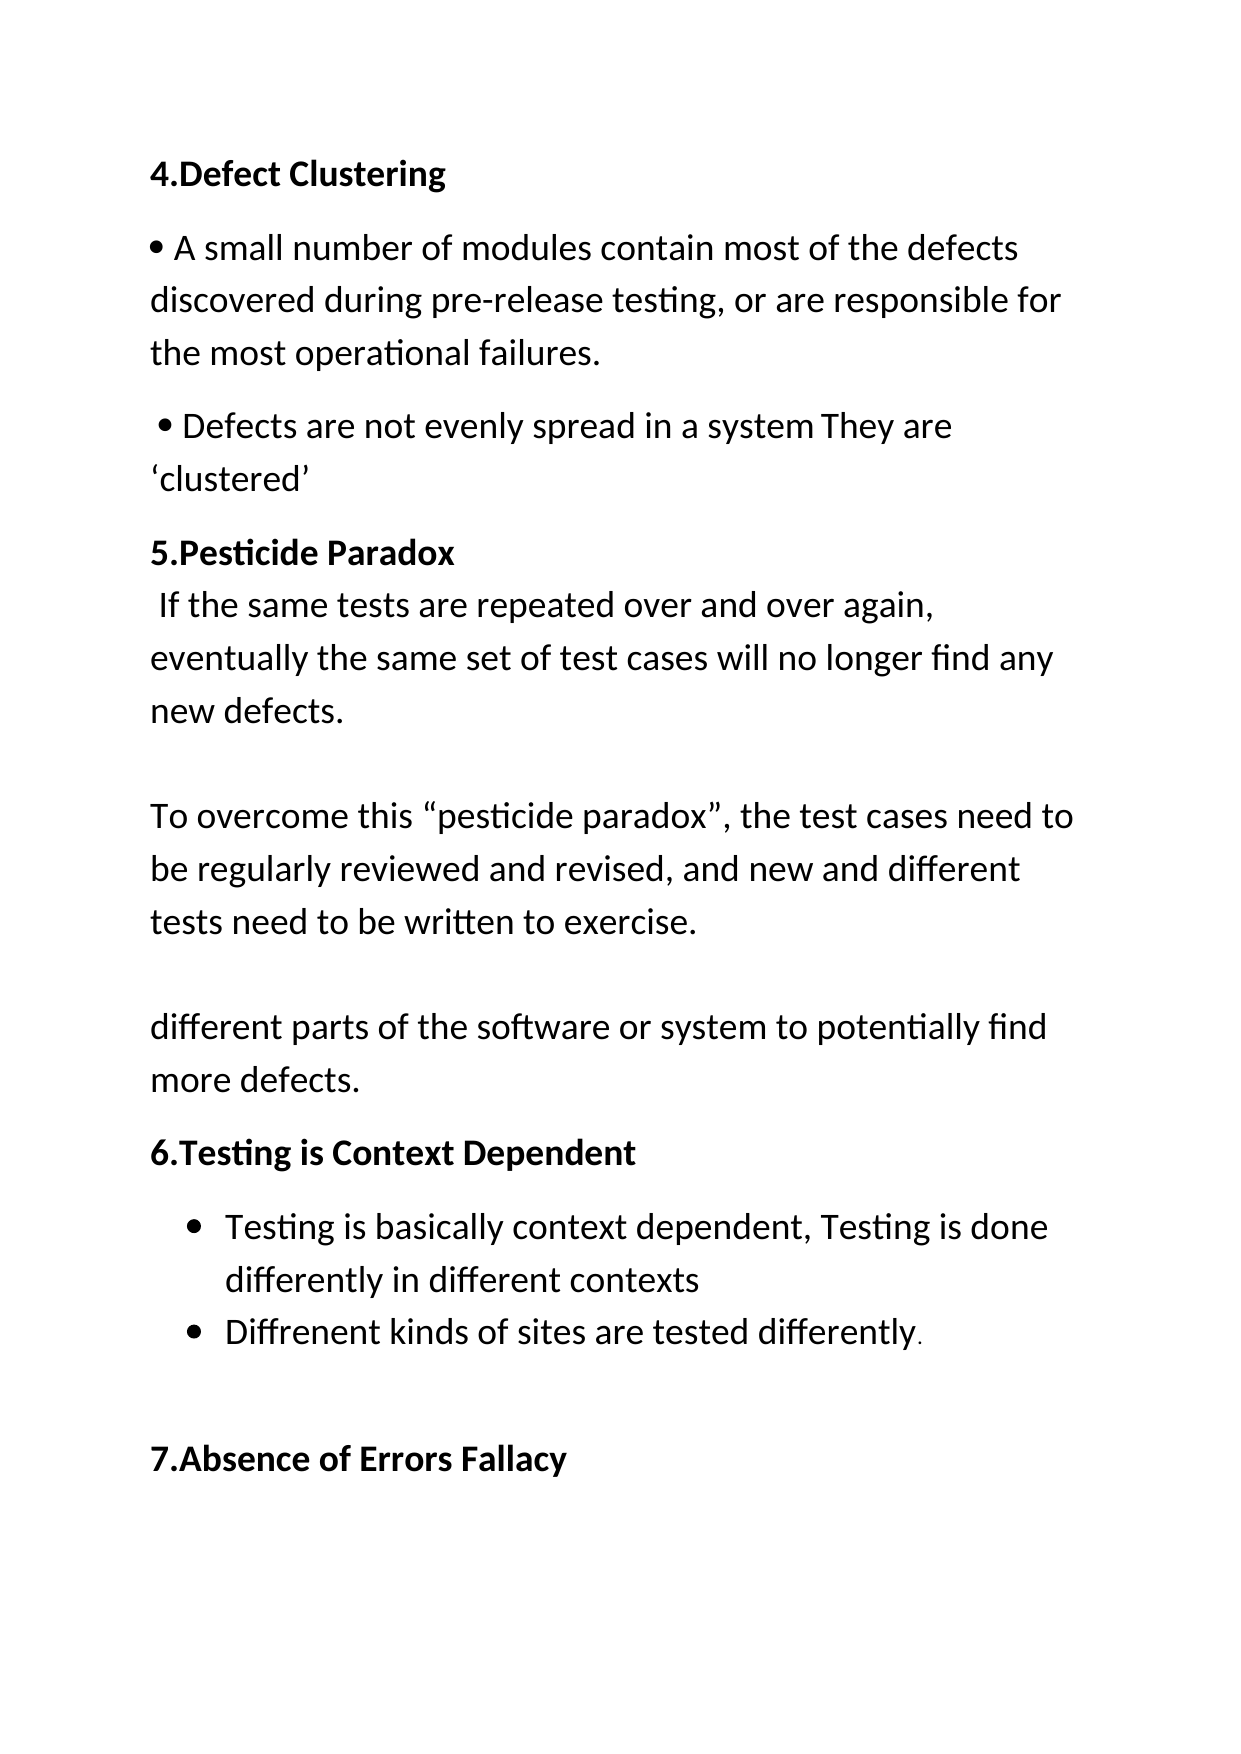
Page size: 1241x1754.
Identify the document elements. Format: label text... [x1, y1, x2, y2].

list Testing is basically context dependent, Testing is done differently in different contexts [187, 1203, 1090, 1301]
text A small number of modules contain most of the defects discovered during pre-release testing, or are responsible for the most operational failures. [150, 223, 1090, 375]
text 6.Testing is Context Dependent [150, 1129, 1090, 1175]
list Diffrenent kinds of sites are tested differently. [187, 1308, 1090, 1354]
text 5.Pesticide Paradox If the same tests are repeated over and over again, eventually the same set of test cases will no longer find any new defects. To overcome this “pesticide paradox”, the test cases need to be regularly reviewed and revised, and new and different tests need to be written to exercise. different parts of the software or system to potentially find more defects. [150, 529, 1090, 1102]
text Defects are not evenly spread in a system They are ‘clustered’ [150, 402, 1090, 501]
text 4.Defect Clustering [150, 150, 1090, 196]
text 7.Absence of Errors Fallacy [150, 1434, 1090, 1480]
